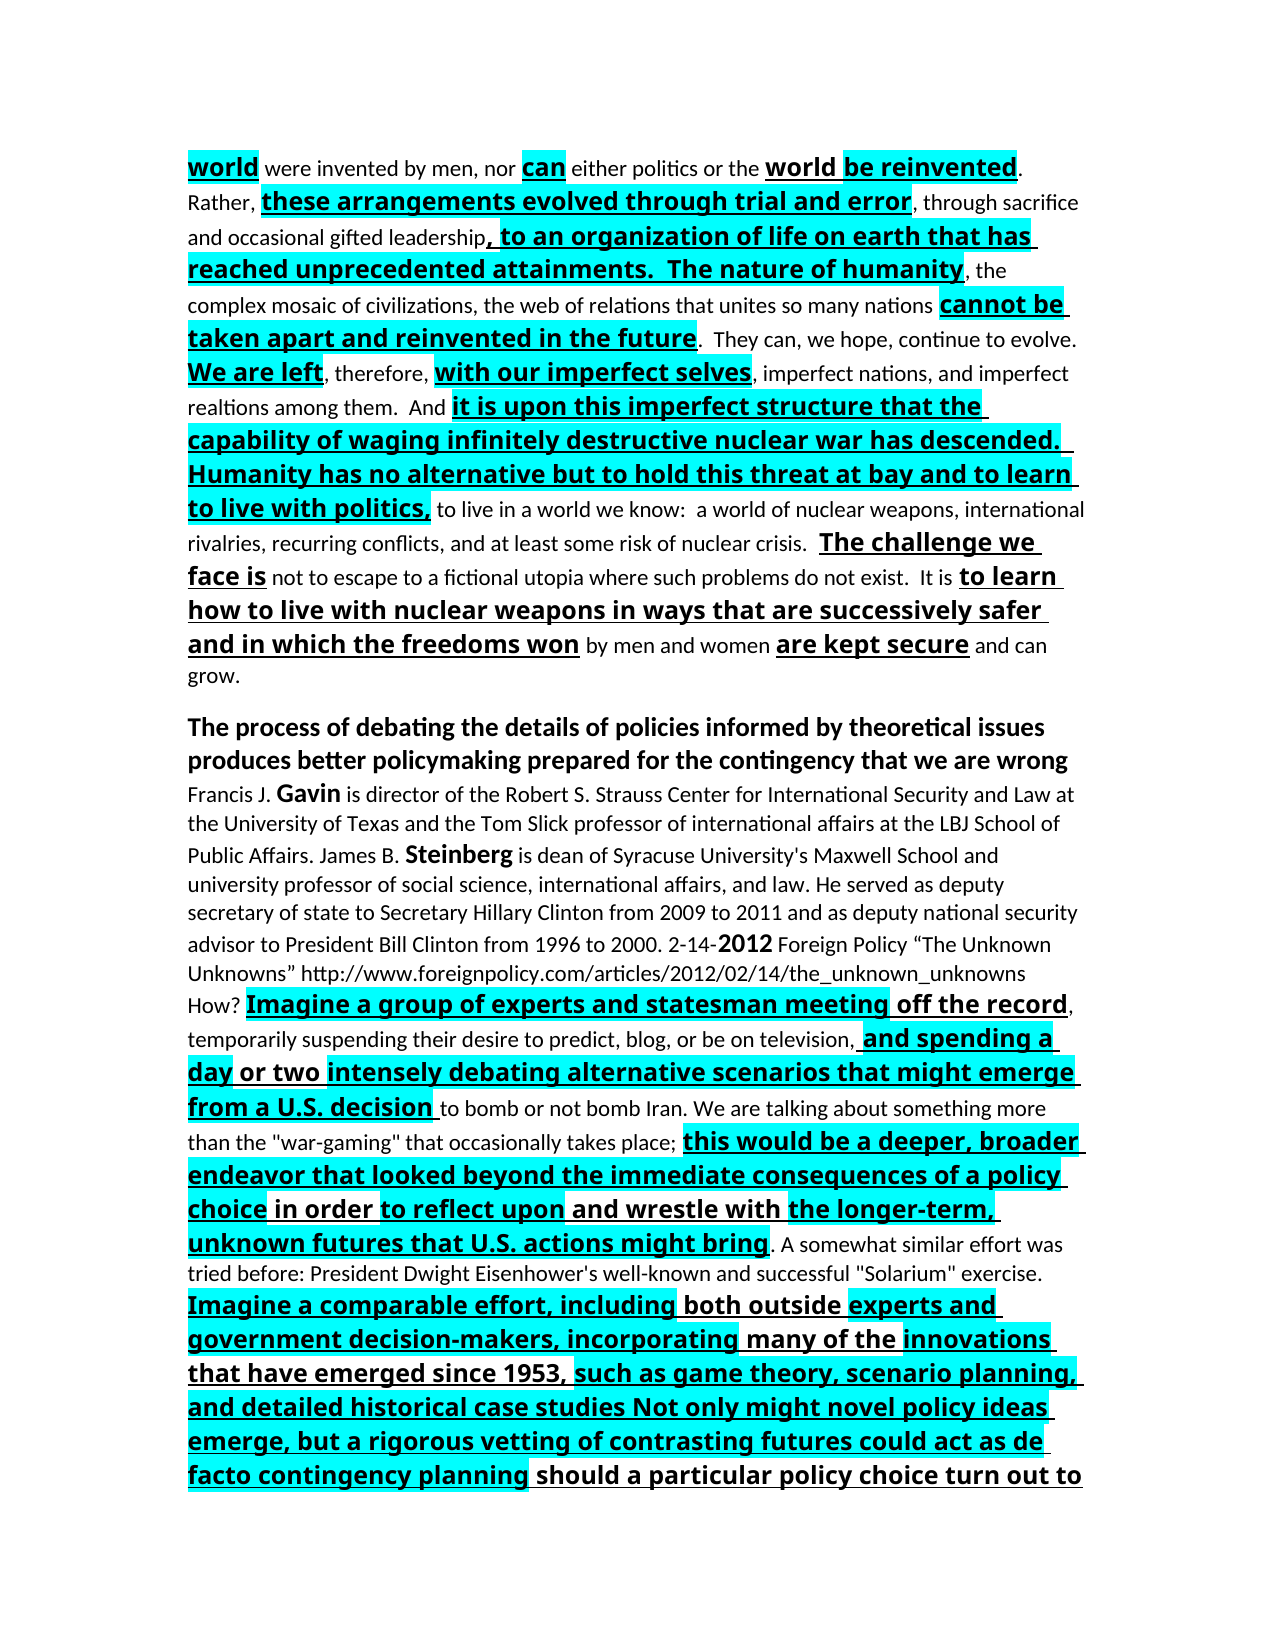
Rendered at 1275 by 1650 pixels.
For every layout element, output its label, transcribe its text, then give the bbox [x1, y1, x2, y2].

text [187, 987, 1087, 1492]
text Francis J. Gavin is director of the Robert S. Strauss Center for International Security and Law at the University of Texas and the Tom Slick professor of international affairs at the LBJ School of Public Affairs. James B. Steinberg is dean of Syracuse University's Maxwell School and university professor of social science, international affairs, and law. He served as deputy secretary of state to Secretary Hillary Clinton from 2009 to 2011 and as deputy national security advisor to President Bill Clinton from 1996 to 2000. 2-14-2012 Foreign Policy “The Unknown Unknowns” http://www.foreignpolicy.com/articles/2012/02/14/the_unknown_unknowns [187, 776, 1087, 987]
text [187, 150, 1087, 689]
subtitle The process of debating the details of policies informed by theoretical issues produces better policymaking prepared for the contingency that we are wrong [187, 710, 1087, 776]
